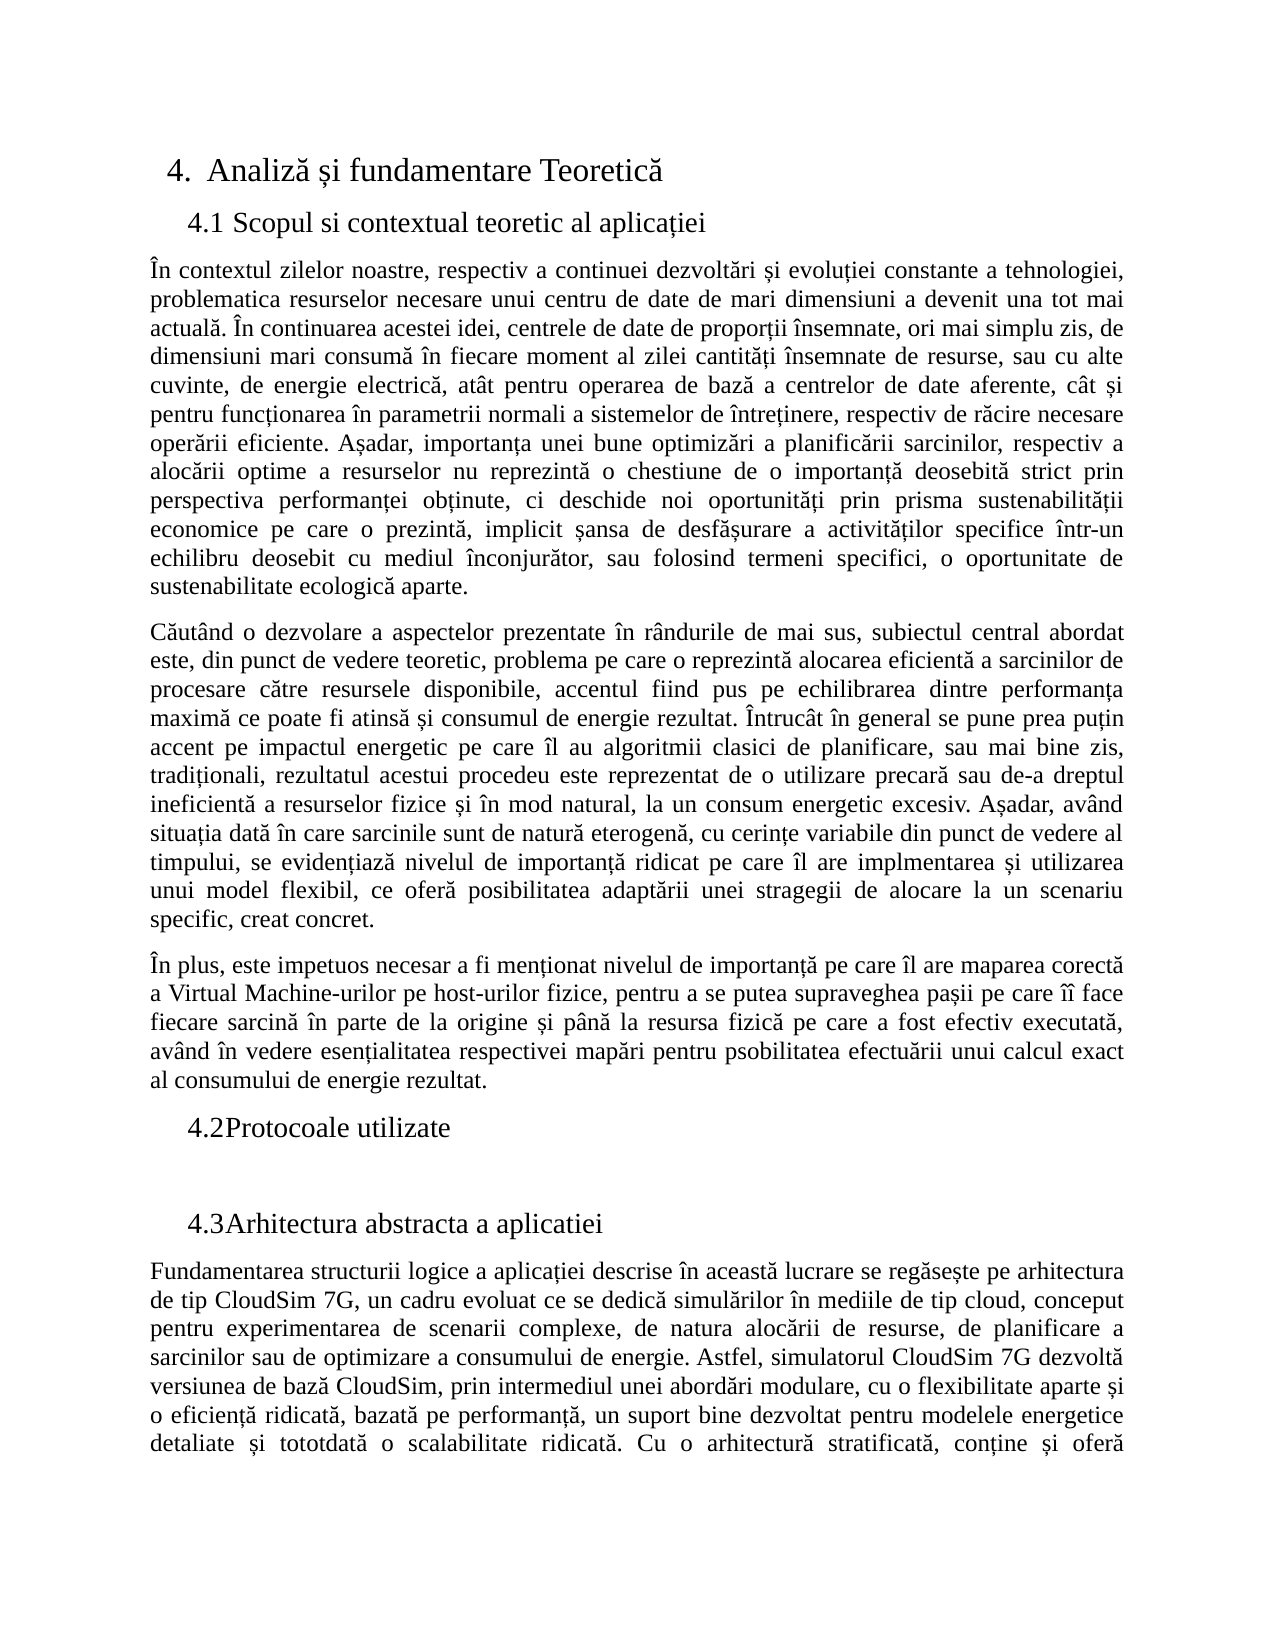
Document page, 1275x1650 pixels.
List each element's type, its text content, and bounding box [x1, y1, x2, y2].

text Căutând o dezvolare a aspectelor prezentate în rândurile de mai sus, subiectul central abordat este, din punct de vedere teoretic, problema pe care o reprezintă alocarea eficientă a sarcinilor de procesare către resursele disponibile, accentul fiind pus pe echilibrarea dintre performanța maximă ce poate fi atinsă și consumul de energie rezultat. Întrucât în general se pune prea puțin accent pe impactul energetic pe care îl au algoritmii clasici de planificare, sau mai bine zis, tradiționali, rezultatul acestui procedeu este reprezentat de o utilizare precară sau de-a dreptul ineficientă a resurselor fizice și în mod natural, la un consum energetic excesiv. Așadar, având situația dată în care sarcinile sunt de natură eterogenă, cu cerințe variabile din punct de vedere al timpului, se evidențiază nivelul de importanță ridicat pe care îl are implmentarea și utilizarea unui model flexibil, ce oferă posibilitatea adaptării unei stragegii de alocare la un scenariu specific, creat concret. [150, 617, 1125, 933]
text Protocoale utilizate [187, 1110, 1125, 1144]
text În plus, este impetuos necesar a fi menționat nivelul de importanță pe care îl are maparea corectă a Virtual Machine-urilor pe host-urilor fizice, pentru a se putea supraveghea pașii pe care îî face fiecare sarcină în parte de la origine și până la resursa fizică pe care a fost efectiv executată, având în vedere esențialitatea respectivei mapări pentru psobilitatea efectuării unui calcul exact al consumului de energie rezultat. [150, 950, 1125, 1093]
text Arhitectura abstracta a aplicatiei [187, 1206, 1125, 1239]
text 4. Analiză și fundamentare Teoretică [150, 150, 1125, 188]
text Scopul si contextual teoretic al aplicației [187, 205, 1125, 238]
text În contextul zilelor noastre, respectiv a continuei dezvoltări și evoluției constante a tehnologiei, problematica resurselor necesare unui centru de date de mari dimensiuni a devenit una tot mai actuală. În continuarea acestei idei, centrele de date de proporții însemnate, ori mai simplu zis, de dimensiuni mari consumă în fiecare moment al zilei cantități însemnate de resurse, sau cu alte cuvinte, de energie electrică, atât pentru operarea de bază a centrelor de date aferente, cât și pentru funcționarea în parametrii normali a sistemelor de întreținere, respectiv de răcire necesare operării eficiente. Așadar, importanța unei bune optimizări a planificării sarcinilor, respectiv a alocării optime a resurselor nu reprezintă o chestiune de o importanță deosebită strict prin perspectiva performanței obținute, ci deschide noi oportunități prin prisma sustenabilității economice pe care o prezintă, implicit șansa de desfășurare a activităților specifice într-un echilibru deosebit cu mediul înconjurător, sau folosind termeni specifici, o oportunitate de sustenabilitate ecologică aparte. [150, 255, 1125, 600]
